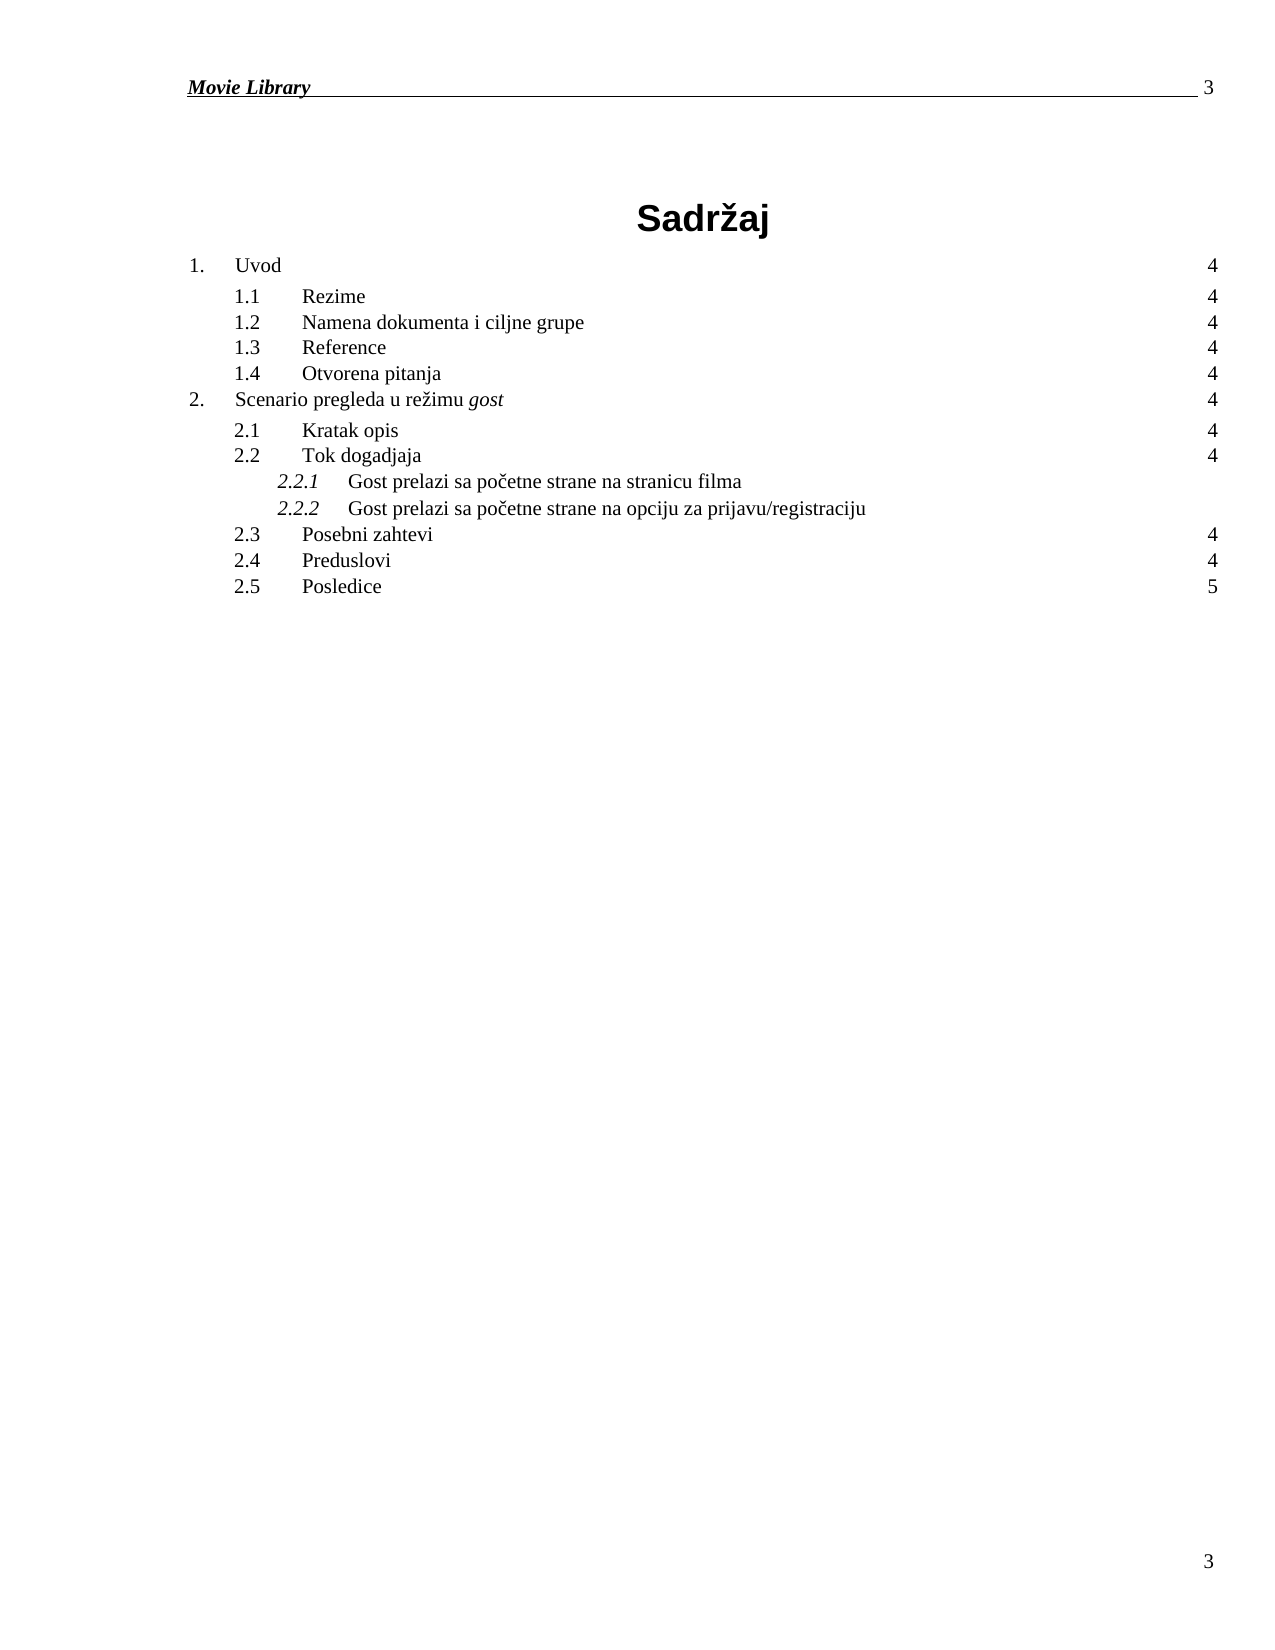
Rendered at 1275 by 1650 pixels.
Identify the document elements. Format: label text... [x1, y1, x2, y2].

text Sadržaj [187, 196, 1219, 239]
